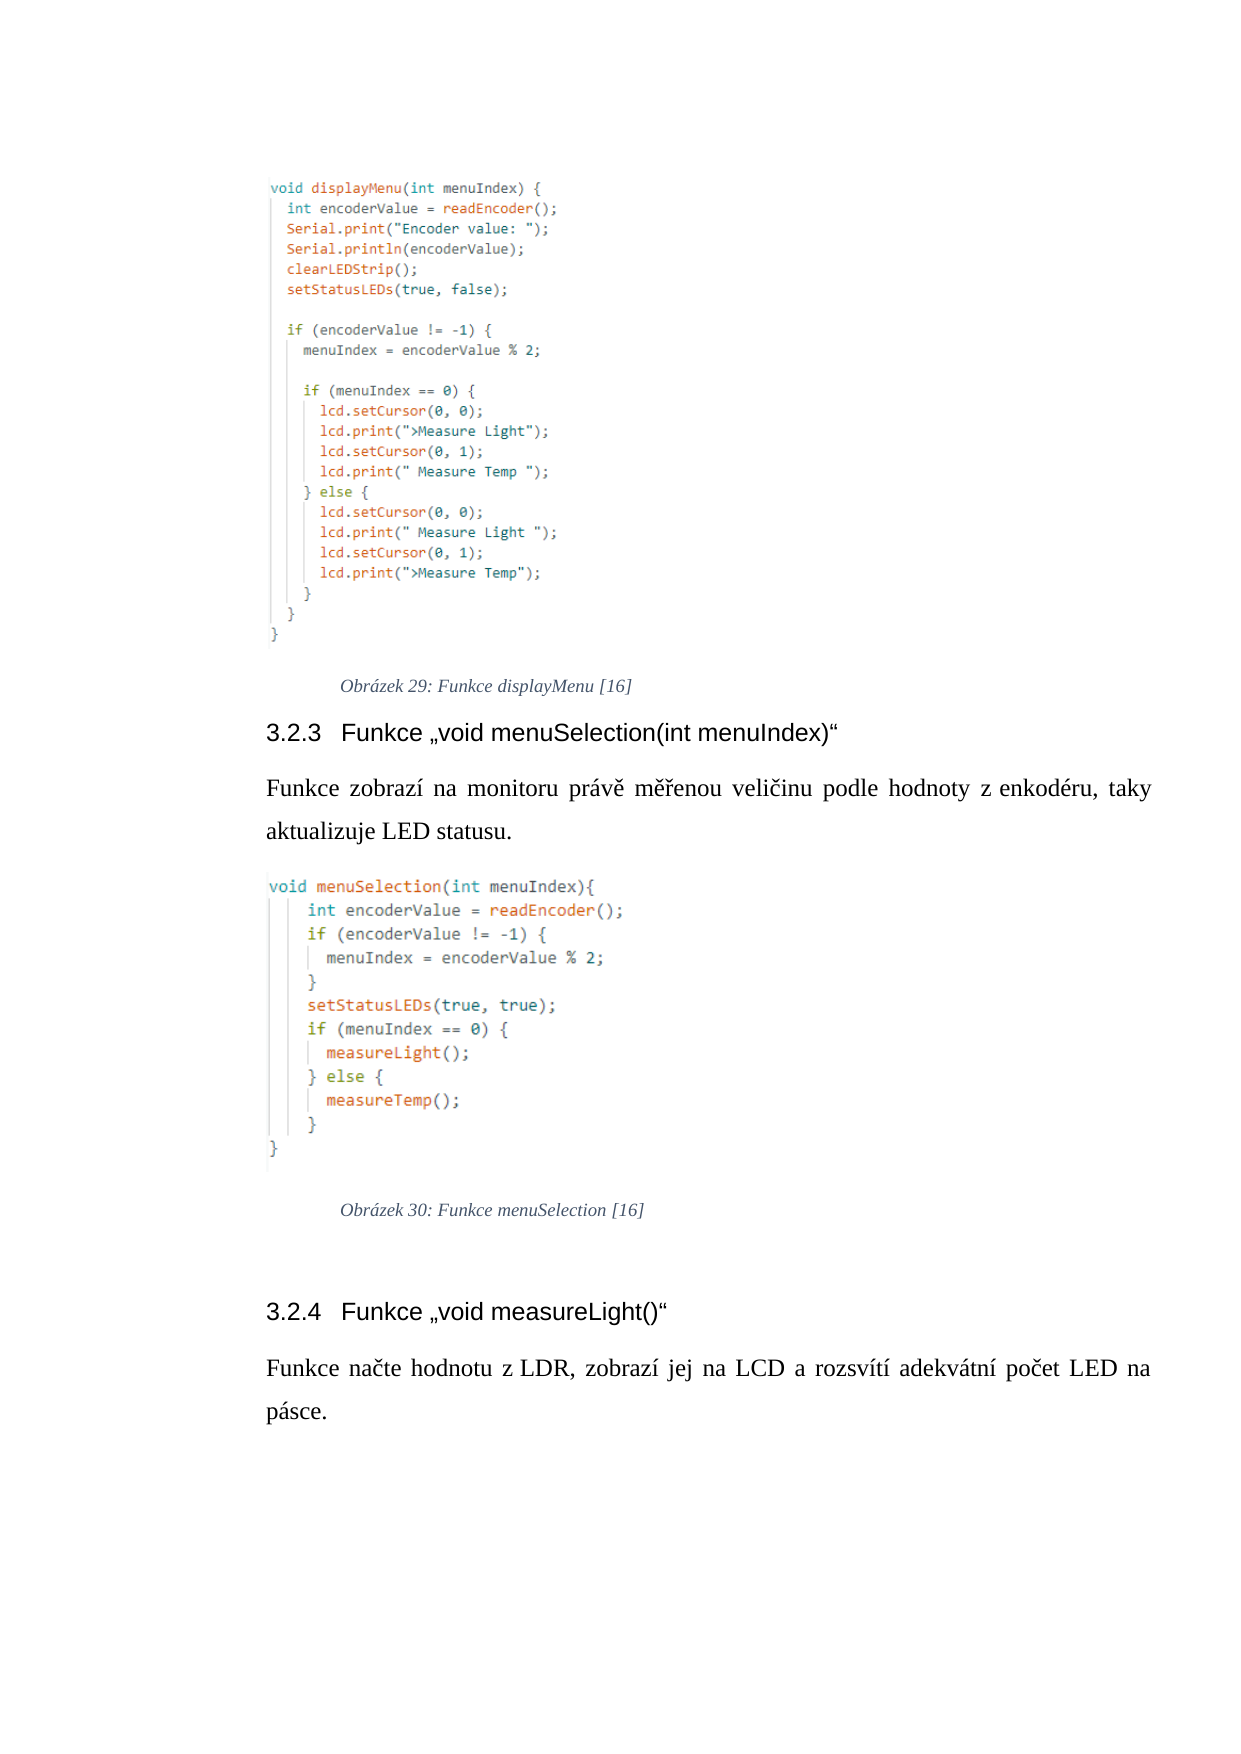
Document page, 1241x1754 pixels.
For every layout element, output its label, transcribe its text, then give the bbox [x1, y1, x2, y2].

subtitle Funkce „void measureLight()“ [266, 1297, 1152, 1326]
text Funkce načte hodnotu z LDR, zobrazí jej na LCD a rozsvítí adekvátní počet LED na pásce. [266, 1353, 1152, 1424]
picture [265, 177, 566, 649]
text Funkce zobrazí na monitoru právě měřenou veličinu podle hodnoty z enkodéru, taky aktualizuje LED statusu. [266, 773, 1152, 845]
text Obrázek 30: Funkce menuSelection [16] [266, 1199, 1152, 1221]
subtitle Funkce „void menuSelection(int menuIndex)“ [266, 718, 1152, 746]
picture [265, 872, 627, 1172]
text Obrázek 29: Funkce displayMenu [16] [266, 675, 1152, 697]
